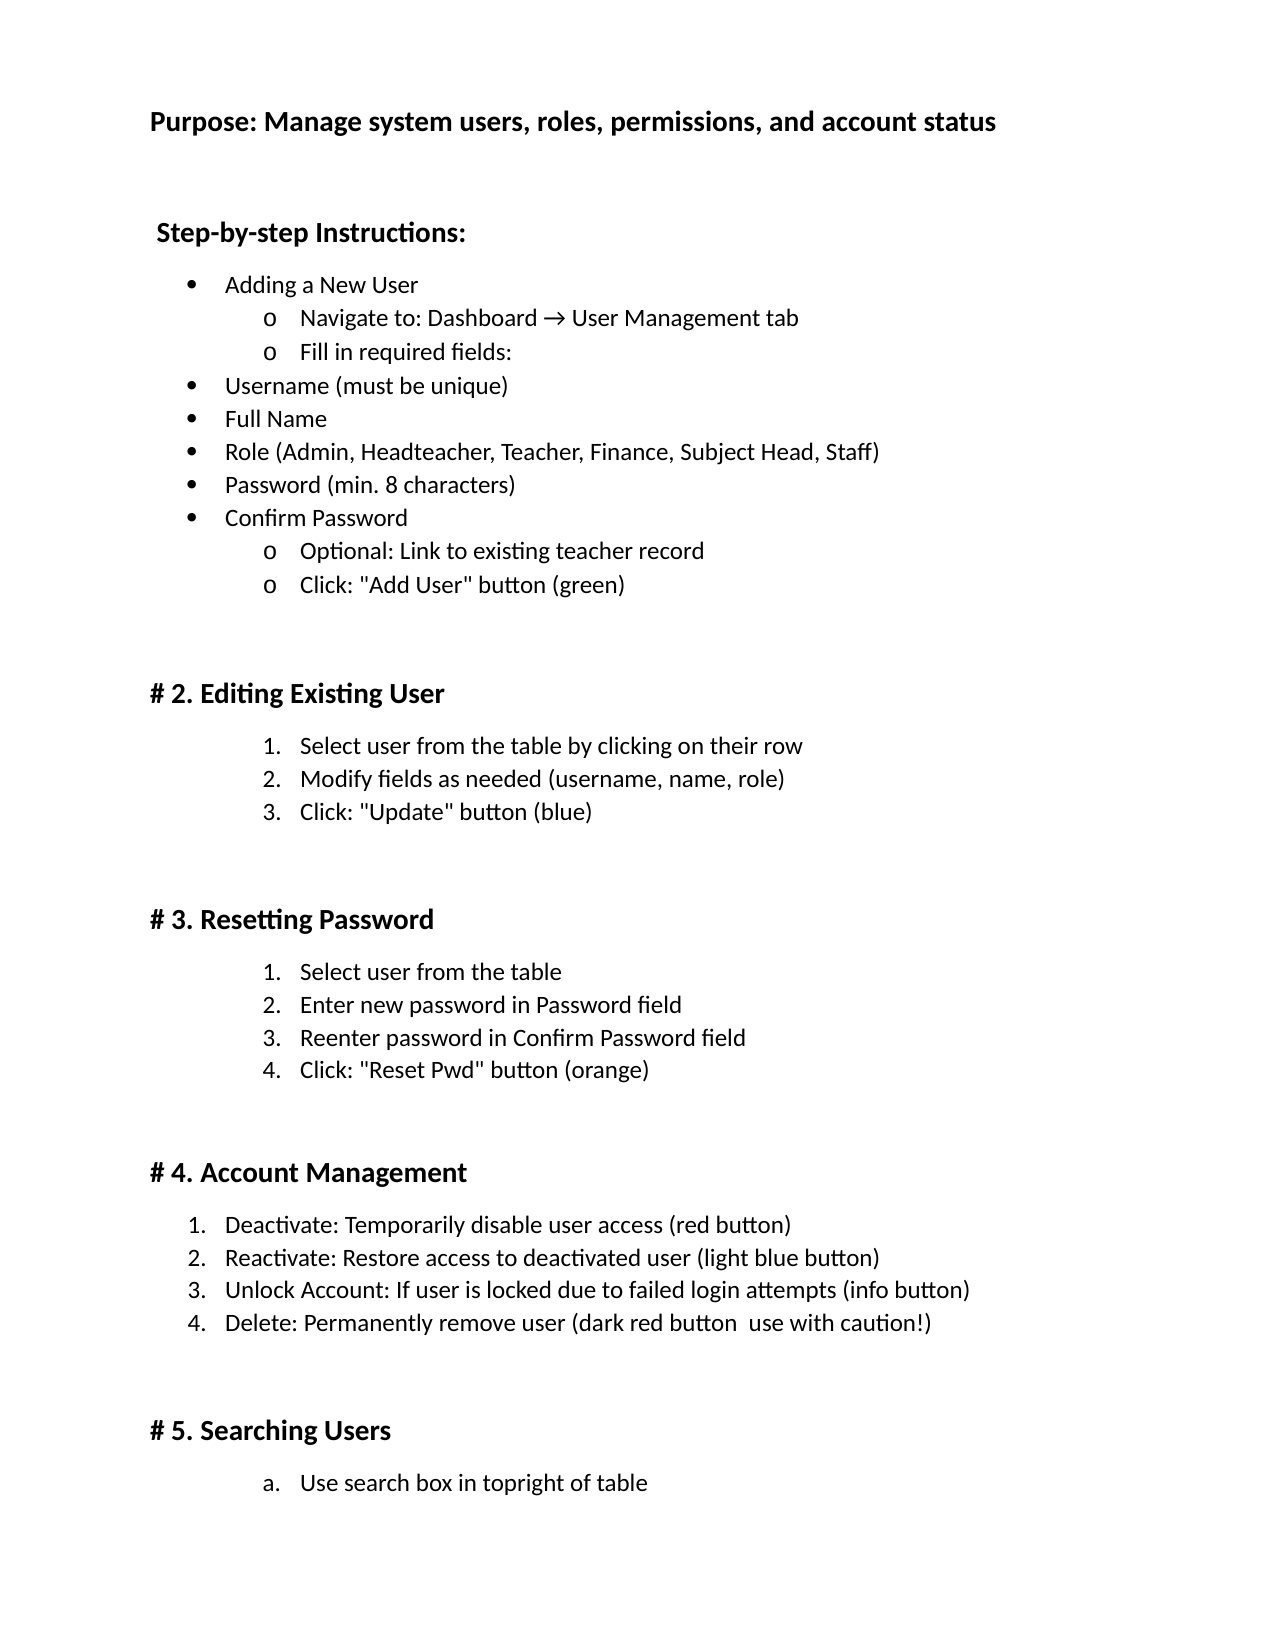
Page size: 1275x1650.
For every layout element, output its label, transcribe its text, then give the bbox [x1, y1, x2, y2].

list Adding a New User [187, 269, 1125, 299]
list Reenter password in Confirm Password field [262, 1022, 1125, 1052]
list Confirm Password [187, 502, 1125, 532]
list Click: "Update" button (blue) [262, 796, 1125, 827]
list Click: "Reset Pwd" button (orange) [262, 1054, 1125, 1085]
text # 4. Account Management [150, 1154, 1125, 1189]
list Select user from the table [262, 956, 1125, 986]
text # 2. Editing Existing User [150, 675, 1125, 711]
list Enter new password in Password field [262, 989, 1125, 1019]
list Delete: Permanently remove user (dark red button use with caution!) [187, 1308, 1125, 1338]
list Username (must be unique) [187, 370, 1125, 401]
list Deactivate: Temporarily disable user access (red button) [187, 1209, 1125, 1239]
list Select user from the table by clicking on their row [262, 730, 1125, 761]
list Click: "Add User" button (green) [262, 569, 1125, 601]
text Purpose: Manage system users, roles, permissions, and account status [150, 103, 1125, 139]
list Use search box in topright of table [262, 1467, 1125, 1498]
text # 5. Searching Users [150, 1412, 1125, 1448]
text # 3. Resetting Password [150, 901, 1125, 936]
list Fill in required fields: [262, 336, 1125, 368]
list Modify fields as needed (username, name, role) [262, 763, 1125, 794]
text Step-by-step Instructions: [150, 214, 1125, 249]
list Unlock Account: If user is locked due to failed login attempts (info button) [187, 1275, 1125, 1305]
list Navigate to: Dashboard → User Management tab [262, 302, 1125, 333]
list Password (min. 8 characters) [187, 469, 1125, 499]
list Reactivate: Restore access to deactivated user (light blue button) [187, 1242, 1125, 1272]
list Role (Admin, Headteacher, Teacher, Finance, Subject Head, Staff) [187, 436, 1125, 467]
list Full Name [187, 403, 1125, 434]
list Optional: Link to existing teacher record [262, 535, 1125, 567]
